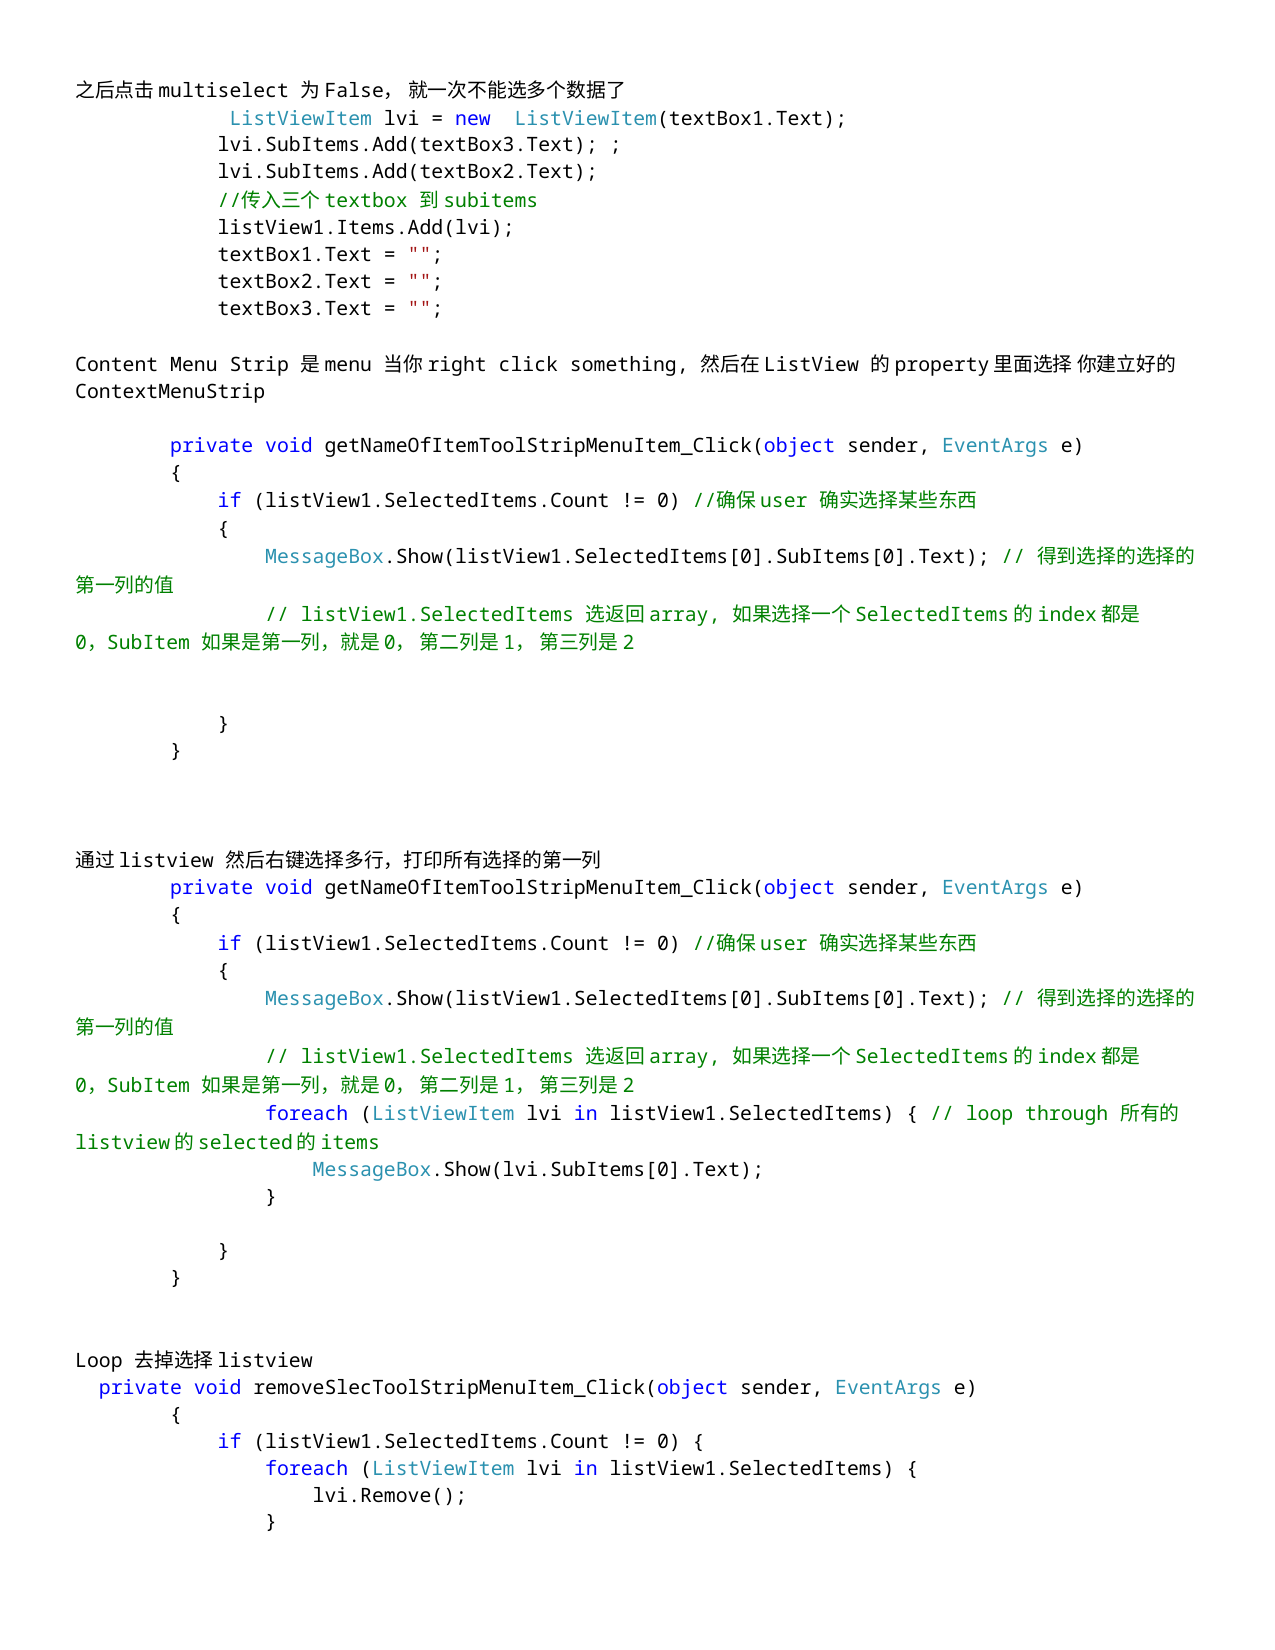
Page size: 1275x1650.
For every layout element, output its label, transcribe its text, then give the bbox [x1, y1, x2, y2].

text lvi.SubItems.Add(textBox3.Text); ; [75, 131, 1200, 158]
text Content Menu Strip 是menu 当你right click something, 然后在ListView 的property里面选择 你建立好的ContextMenuStrip [75, 348, 1200, 404]
text } [75, 709, 1200, 737]
text ListViewItem lvi = new ListViewItem(textBox1.Text); [75, 104, 1200, 131]
text foreach (ListViewItem lvi in listView1.SelectedItems) { // loop through 所有的listview的selected的items [75, 1098, 1200, 1155]
text MessageBox.Show(listView1.SelectedItems[0].SubItems[0].Text); // 得到选择的选择的第一列的值 [75, 983, 1200, 1040]
text 之后点击multiselect 为False， 就一次不能选多个数据了 [75, 75, 1200, 104]
text //传入三个textbox 到subitems [75, 185, 1200, 213]
text } [75, 737, 1200, 763]
text Loop 去掉选择listview [75, 1344, 1200, 1373]
text private void getNameOfItemToolStripMenuItem_Click(object sender, EventArgs e) [75, 431, 1200, 458]
text MessageBox.Show(lvi.SubItems[0].Text); [75, 1155, 1200, 1182]
text 通过listview 然后右键选择多行，打印所有选择的第一列 [75, 844, 1200, 873]
text } [75, 1508, 1200, 1535]
text MessageBox.Show(listView1.SelectedItems[0].SubItems[0].Text); // 得到选择的选择的第一列的值 [75, 541, 1200, 598]
text if (listView1.SelectedItems.Count != 0) //确保user 确实选择某些东西 [75, 927, 1200, 956]
text { [75, 1400, 1200, 1427]
text lvi.SubItems.Add(textBox2.Text); [75, 158, 1200, 185]
text // listView1.SelectedItems 选返回array, 如果选择一个SelectedItems的 index都是0，SubItem 如果是第一列，就是0， 第二列是1， 第三列是2 [75, 1040, 1200, 1098]
text if (listView1.SelectedItems.Count != 0) //确保user 确实选择某些东西 [75, 485, 1200, 514]
text foreach (ListViewItem lvi in listView1.SelectedItems) { [75, 1454, 1200, 1481]
text } [75, 1236, 1200, 1263]
text { [75, 956, 1200, 983]
text { [75, 458, 1200, 485]
text if (listView1.SelectedItems.Count != 0) { [75, 1427, 1200, 1454]
text textBox2.Text = ""; [75, 267, 1200, 294]
text textBox1.Text = ""; [75, 240, 1200, 267]
text lvi.Remove(); [75, 1481, 1200, 1508]
text private void getNameOfItemToolStripMenuItem_Click(object sender, EventArgs e) [75, 873, 1200, 900]
text listView1.Items.Add(lvi); [75, 213, 1200, 240]
text private void removeSlecToolStripMenuItem_Click(object sender, EventArgs e) [75, 1373, 1200, 1400]
text } [75, 1182, 1200, 1209]
text textBox3.Text = ""; [75, 294, 1200, 321]
text { [75, 900, 1200, 927]
text { [75, 514, 1200, 541]
text // listView1.SelectedItems 选返回array, 如果选择一个SelectedItems的 index都是0，SubItem 如果是第一列，就是0， 第二列是1， 第三列是2 [75, 598, 1200, 656]
text } [75, 1263, 1200, 1290]
